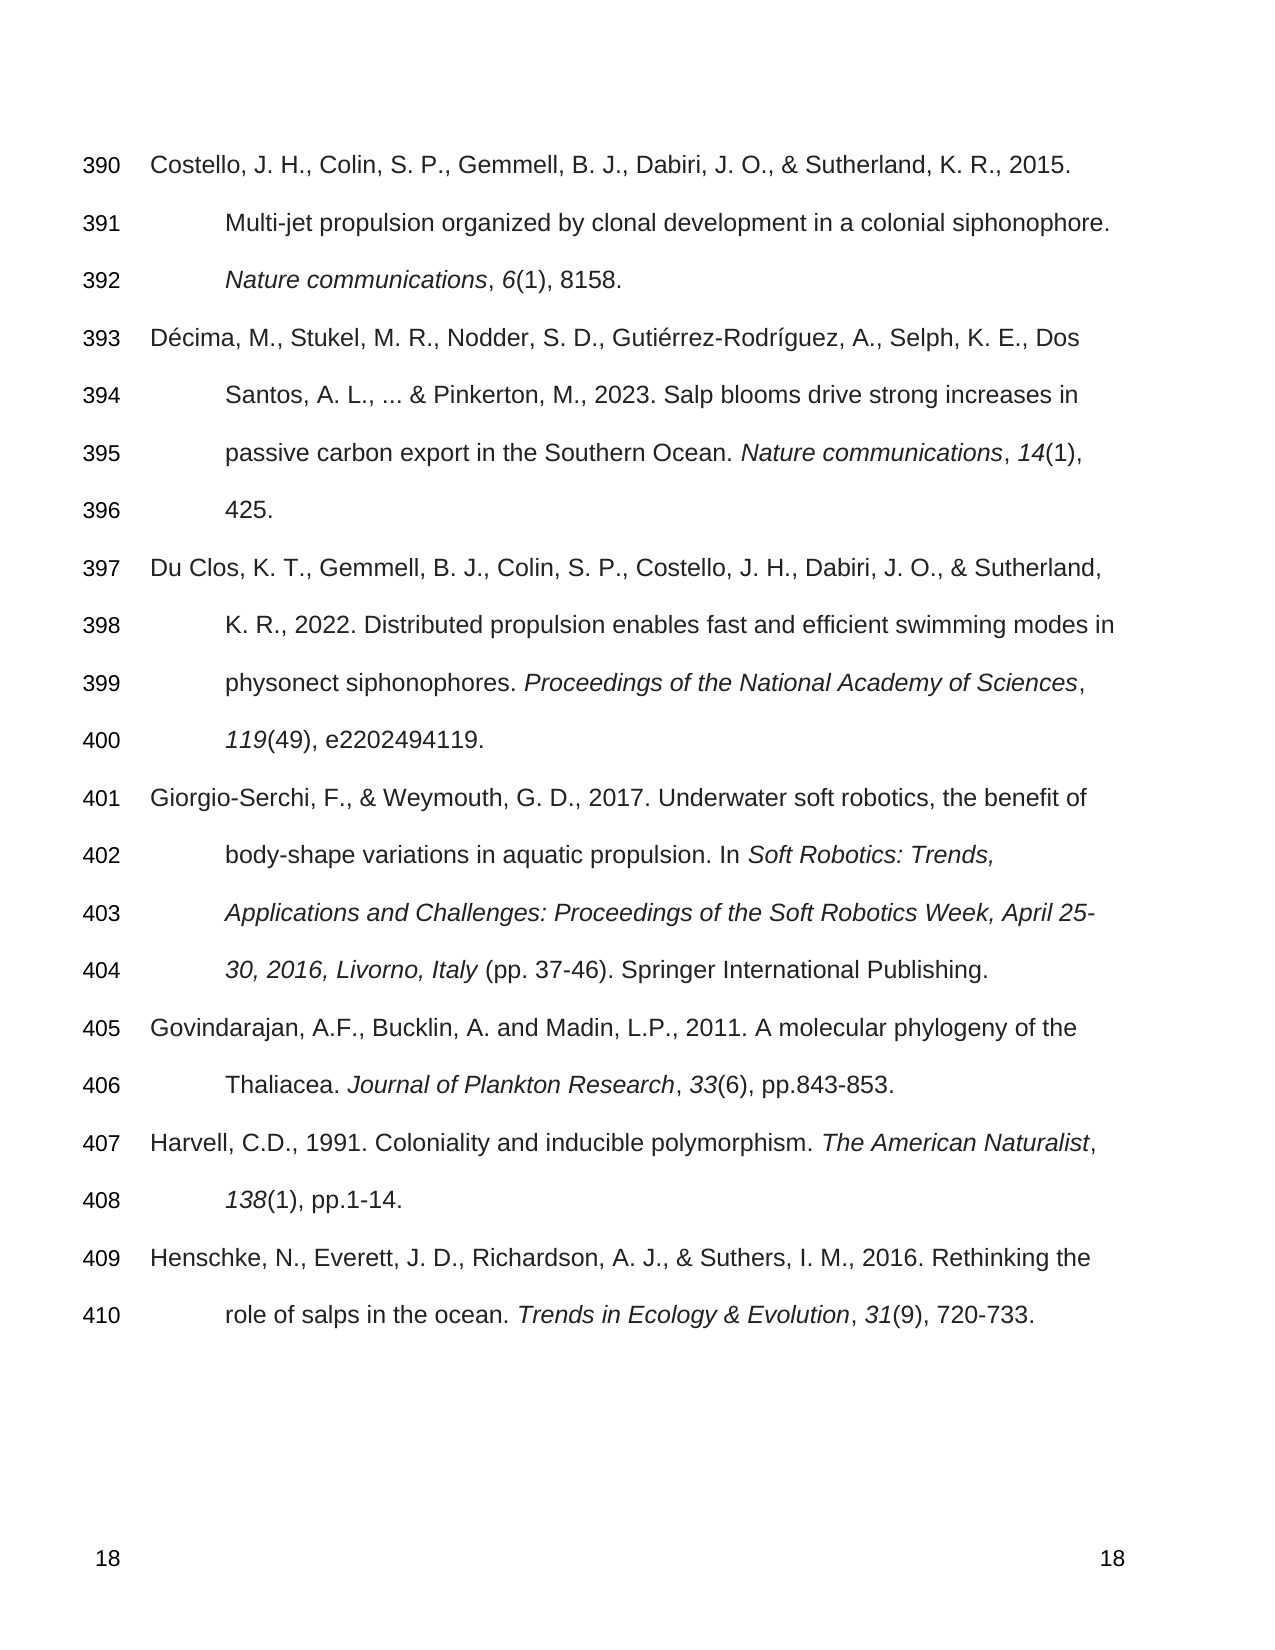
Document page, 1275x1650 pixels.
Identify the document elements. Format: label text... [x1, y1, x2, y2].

text Henschke, N., Everett, J. D., Richardson, A. J., & Suthers, I. M., 2016. Rethinking the role of salps in the ocean. Trends in Ecology & Evolution, 31(9), 720-733. [150, 1242, 1125, 1329]
text Harvell, C.D., 1991. Coloniality and inducible polymorphism. The American Naturalist, 138(1), pp.1-14. [150, 1127, 1125, 1214]
text Décima, M., Stukel, M. R., Nodder, S. D., Gutiérrez-Rodríguez, A., Selph, K. E., Dos Santos, A. L., ... & Pinkerton, M., 2023. Salp blooms drive strong increases in passive carbon export in the Southern Ocean. Nature communications, 14(1), 425. [150, 322, 1125, 524]
text Du Clos, K. T., Gemmell, B. J., Colin, S. P., Costello, J. H., Dabiri, J. O., & Sutherland, K. R., 2022. Distributed propulsion enables fast and efficient swimming modes in physonect siphonophores. Proceedings of the National Academy of Sciences, 119(49), e2202494119. [150, 552, 1125, 754]
text Govindarajan, A.F., Bucklin, A. and Madin, L.P., 2011. A molecular phylogeny of the Thaliacea. Journal of Plankton Research, 33(6), pp.843-853. [150, 1012, 1125, 1099]
text Giorgio-Serchi, F., & Weymouth, G. D., 2017. Underwater soft robotics, the benefit of body-shape variations in aquatic propulsion. In Soft Robotics: Trends, Applications and Challenges: Proceedings of the Soft Robotics Week, April 25-30, 2016, Livorno, Italy (pp. 37-46). Springer International Publishing. [150, 782, 1125, 984]
text Costello, J. H., Colin, S. P., Gemmell, B. J., Dabiri, J. O., & Sutherland, K. R., 2015. Multi-jet propulsion organized by clonal development in a colonial siphonophore. Nature communications, 6(1), 8158. [150, 150, 1125, 294]
